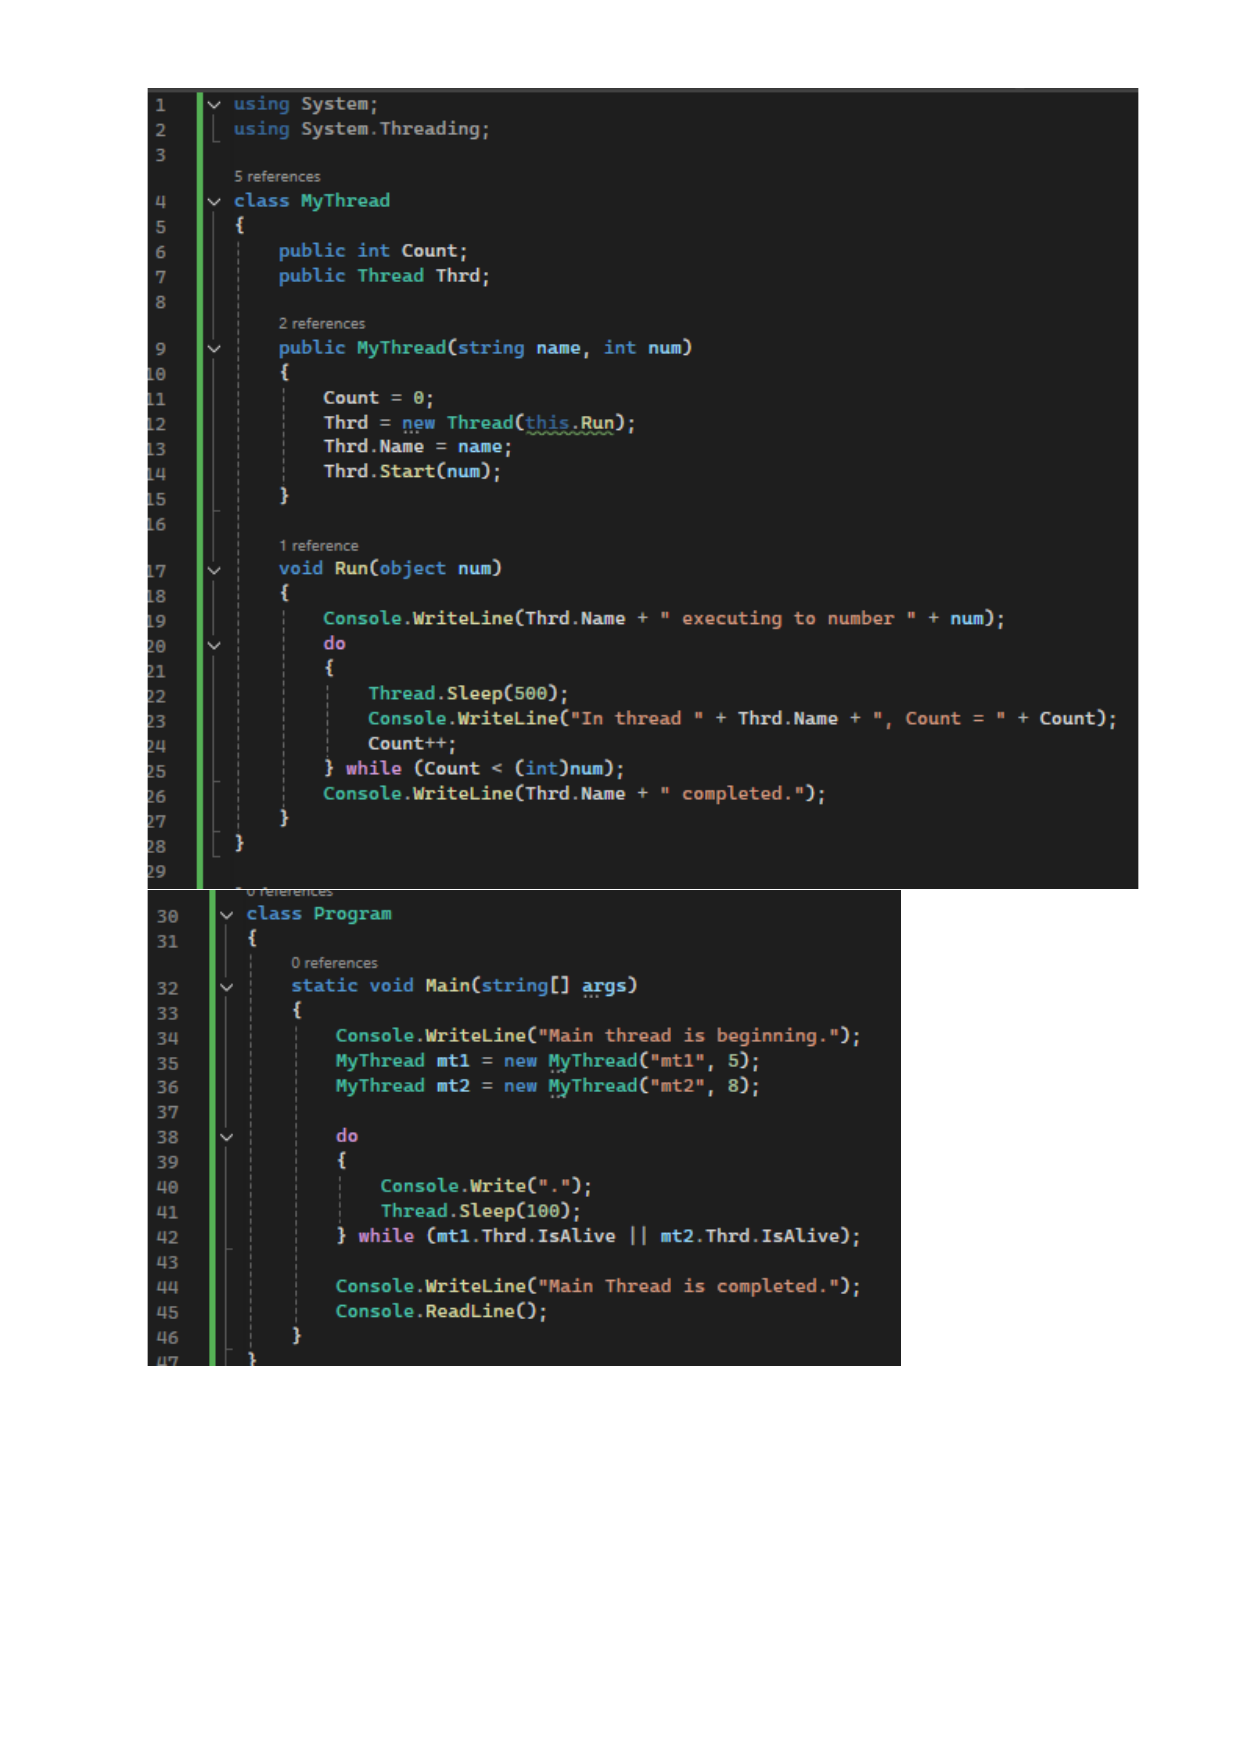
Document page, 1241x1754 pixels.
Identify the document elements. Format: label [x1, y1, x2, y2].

picture [147, 890, 901, 1366]
picture [147, 88, 1139, 889]
